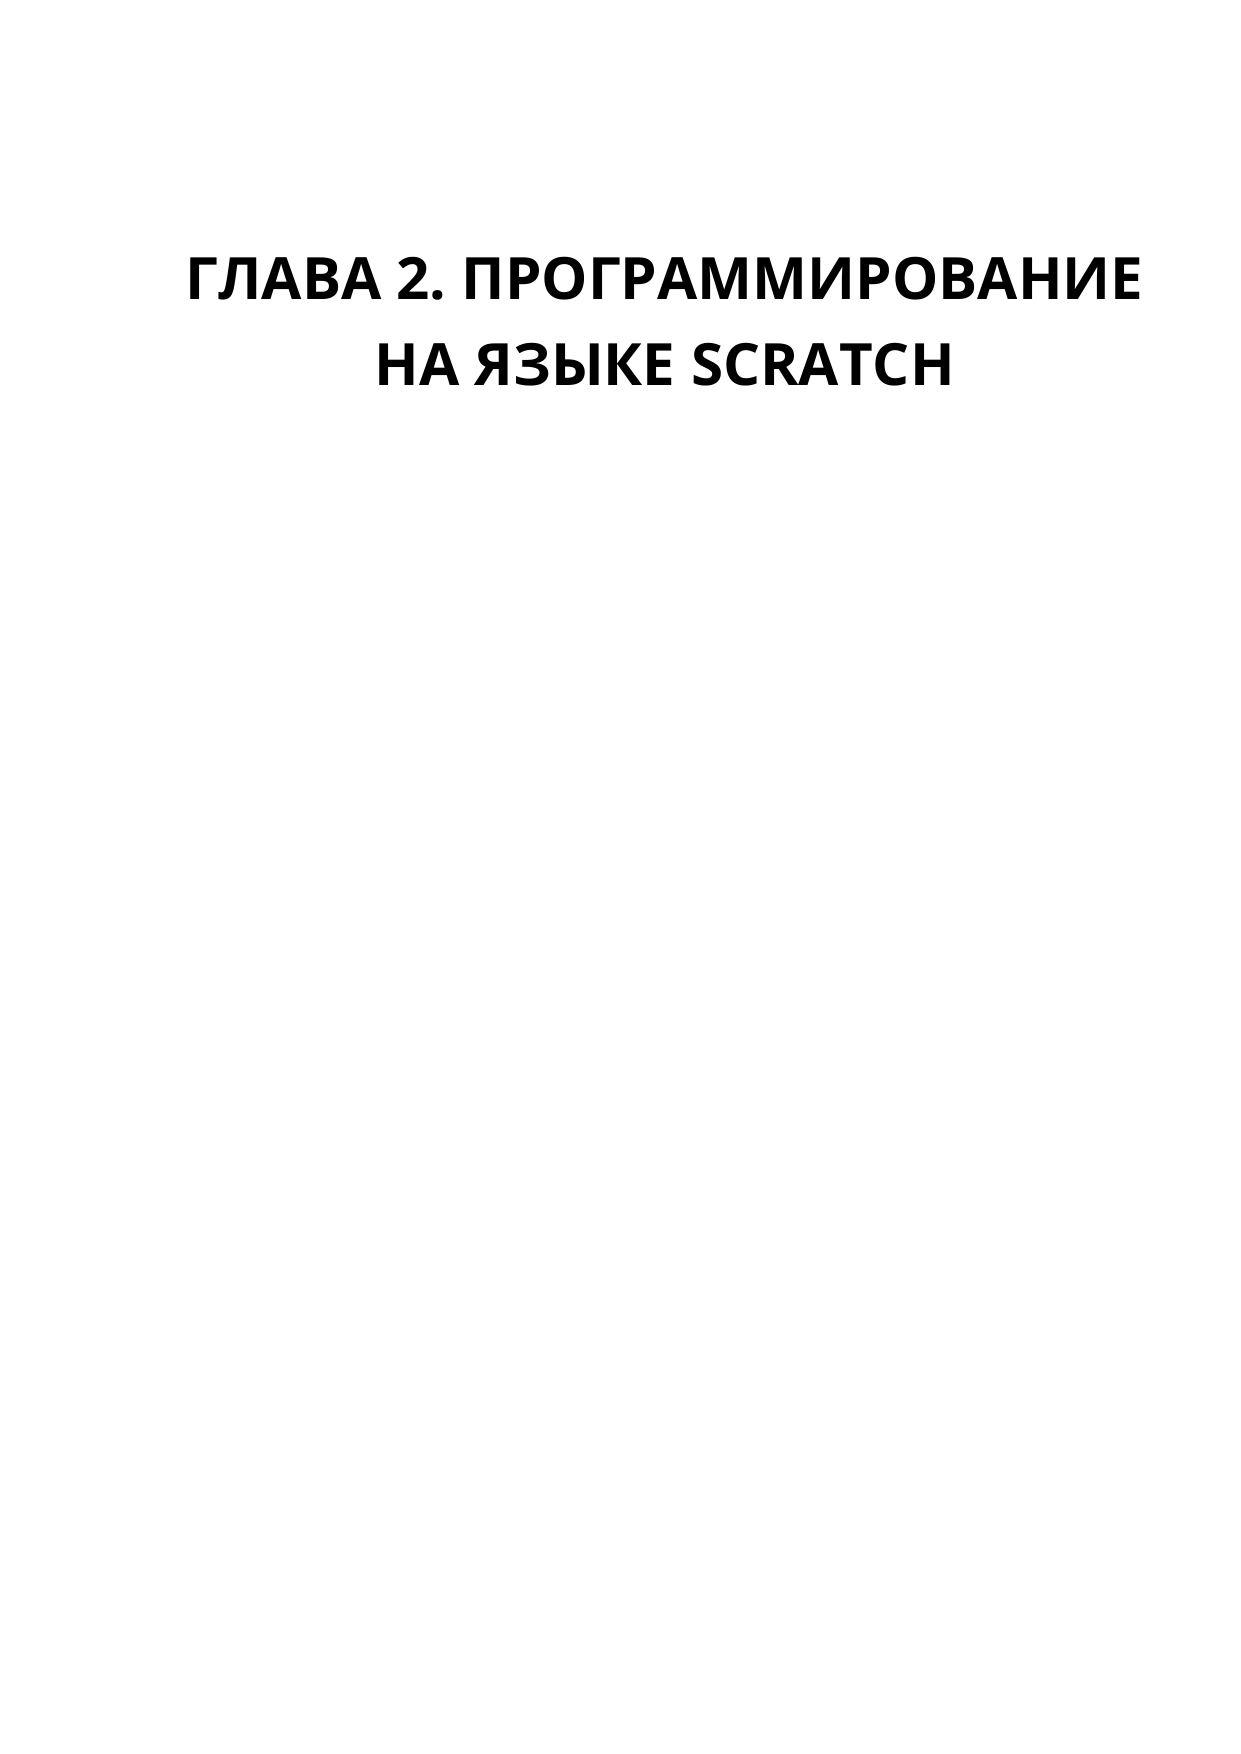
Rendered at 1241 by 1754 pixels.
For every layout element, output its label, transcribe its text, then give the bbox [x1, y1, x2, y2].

text ГЛАВА 2. ПРОГРАММИРОВАНИЕ НА ЯЗЫКЕ SCRATCH [177, 237, 1152, 402]
